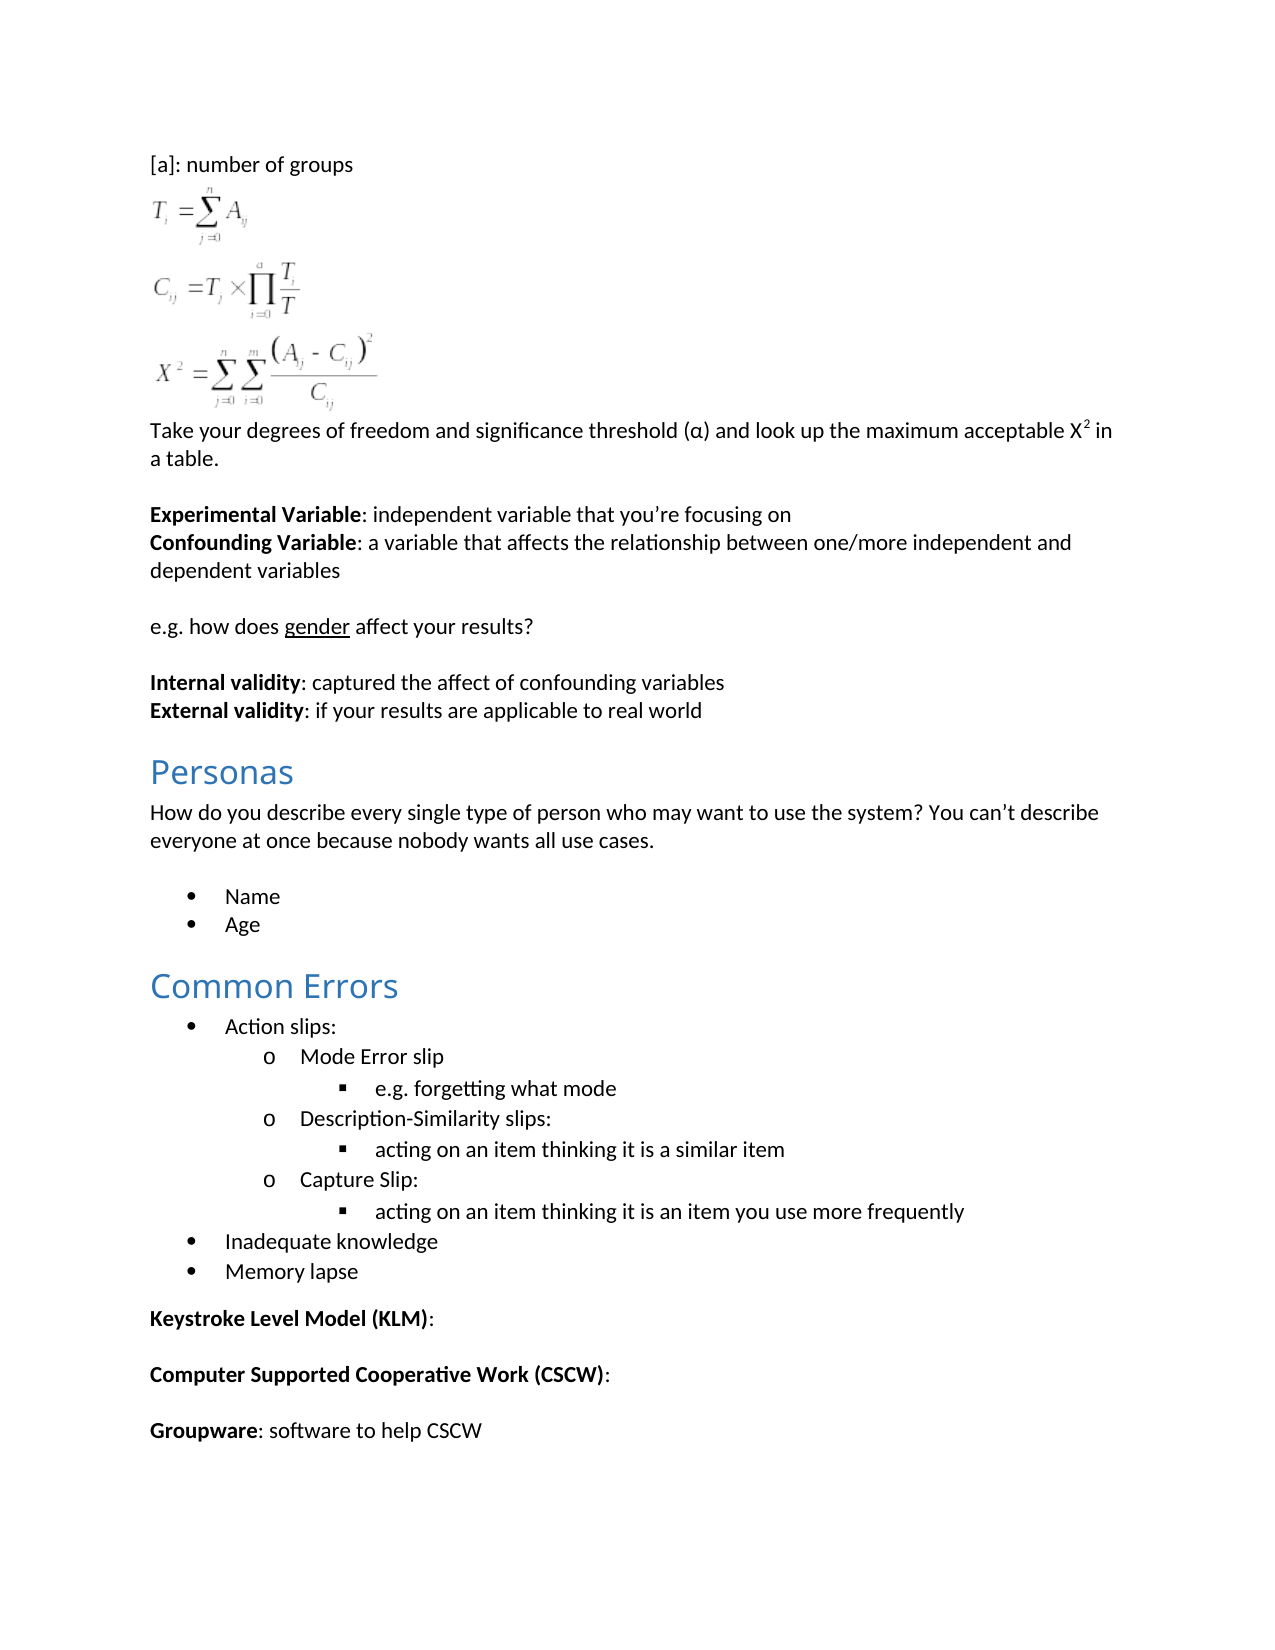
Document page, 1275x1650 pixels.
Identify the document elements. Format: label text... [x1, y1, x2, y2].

list Age [187, 910, 1125, 938]
list Description-Similarity slips: [262, 1104, 1125, 1133]
text External validity: if your results are applicable to real world [150, 696, 1125, 724]
text e.g. how does gender affect your results? [150, 612, 1125, 640]
list acting on an item thinking it is an item you use more frequently [337, 1197, 1125, 1225]
list acting on an item thinking it is a similar item [337, 1135, 1125, 1163]
text How do you describe every single type of person who may want to use the system? You can’t describe everyone at once because nobody wants all use cases. [150, 798, 1125, 854]
list e.g. forgetting what mode [337, 1074, 1125, 1102]
text [a]: number of groups [150, 150, 1125, 178]
list Memory lapse [187, 1257, 1125, 1286]
subtitle Common Errors [150, 963, 1125, 1008]
list Inadequate knowledge [187, 1227, 1125, 1255]
text Groupware: software to help CSCW [150, 1416, 1125, 1444]
text Take your degrees of freedom and significance threshold (α) and look up the maximum acceptable X2 in a table. [150, 416, 1125, 472]
list Action slips: [187, 1012, 1125, 1040]
text Confounding Variable: a variable that affects the relationship between one/more independent and dependent variables [150, 528, 1125, 584]
list Mode Error slip [262, 1042, 1125, 1071]
text Computer Supported Cooperative Work (CSCW): [150, 1360, 1125, 1388]
list Name [187, 882, 1125, 910]
text Experimental Variable: independent variable that you’re focusing on [150, 500, 1125, 528]
subtitle Personas [150, 749, 1125, 794]
text Internal validity: captured the affect of confounding variables [150, 668, 1125, 696]
list Capture Slip: [262, 1166, 1125, 1195]
text Keystroke Level Model (KLM): [150, 1304, 1125, 1332]
